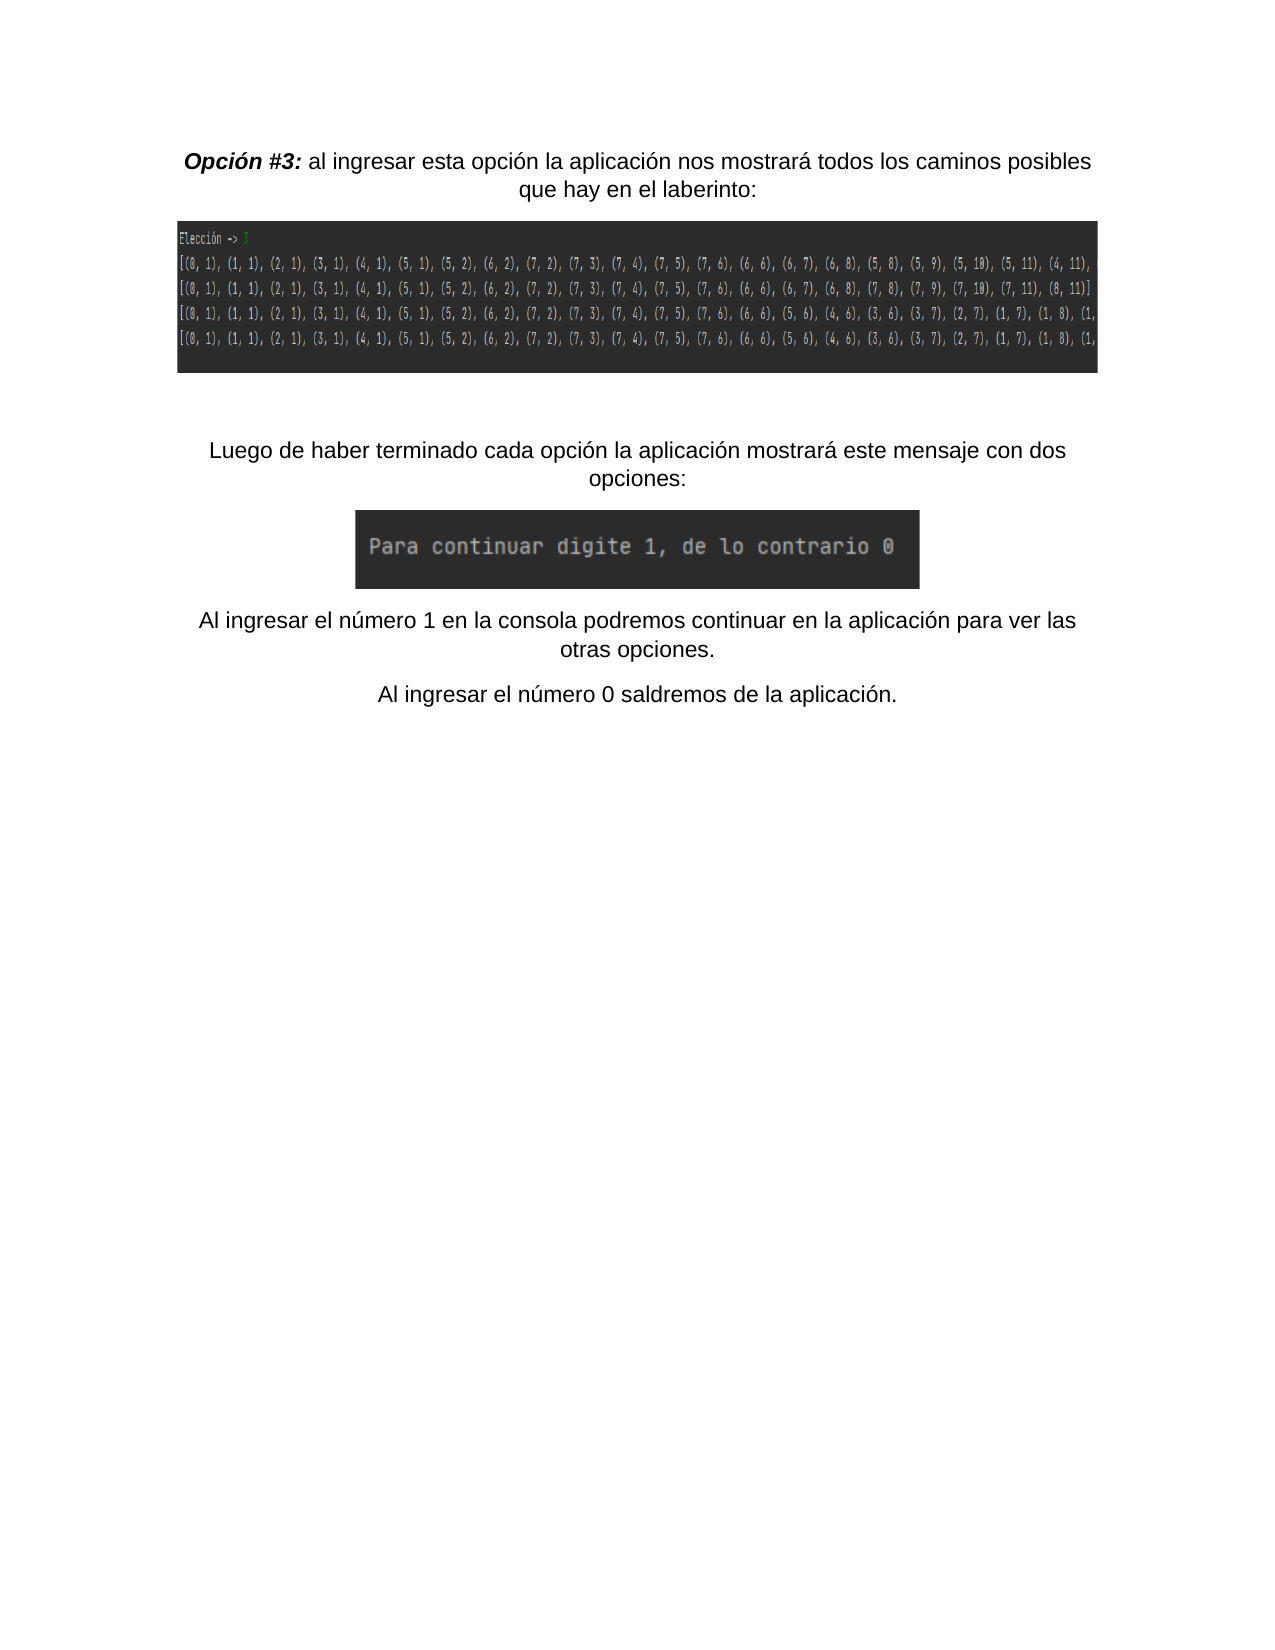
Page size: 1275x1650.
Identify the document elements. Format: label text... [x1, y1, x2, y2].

picture [177, 221, 1098, 373]
text Al ingresar el número 0 saldremos de la aplicación. [177, 681, 1098, 707]
text Opción #3: al ingresar esta opción la aplicación nos mostrará todos los caminos posibles que hay en el laberinto: [177, 148, 1098, 202]
picture [355, 510, 920, 589]
text Luego de haber terminado cada opción la aplicación mostrará este mensaje con dos opciones: [177, 437, 1098, 491]
text Al ingresar el número 1 en la consola podremos continuar en la aplicación para ver las otras opciones. [177, 607, 1098, 662]
